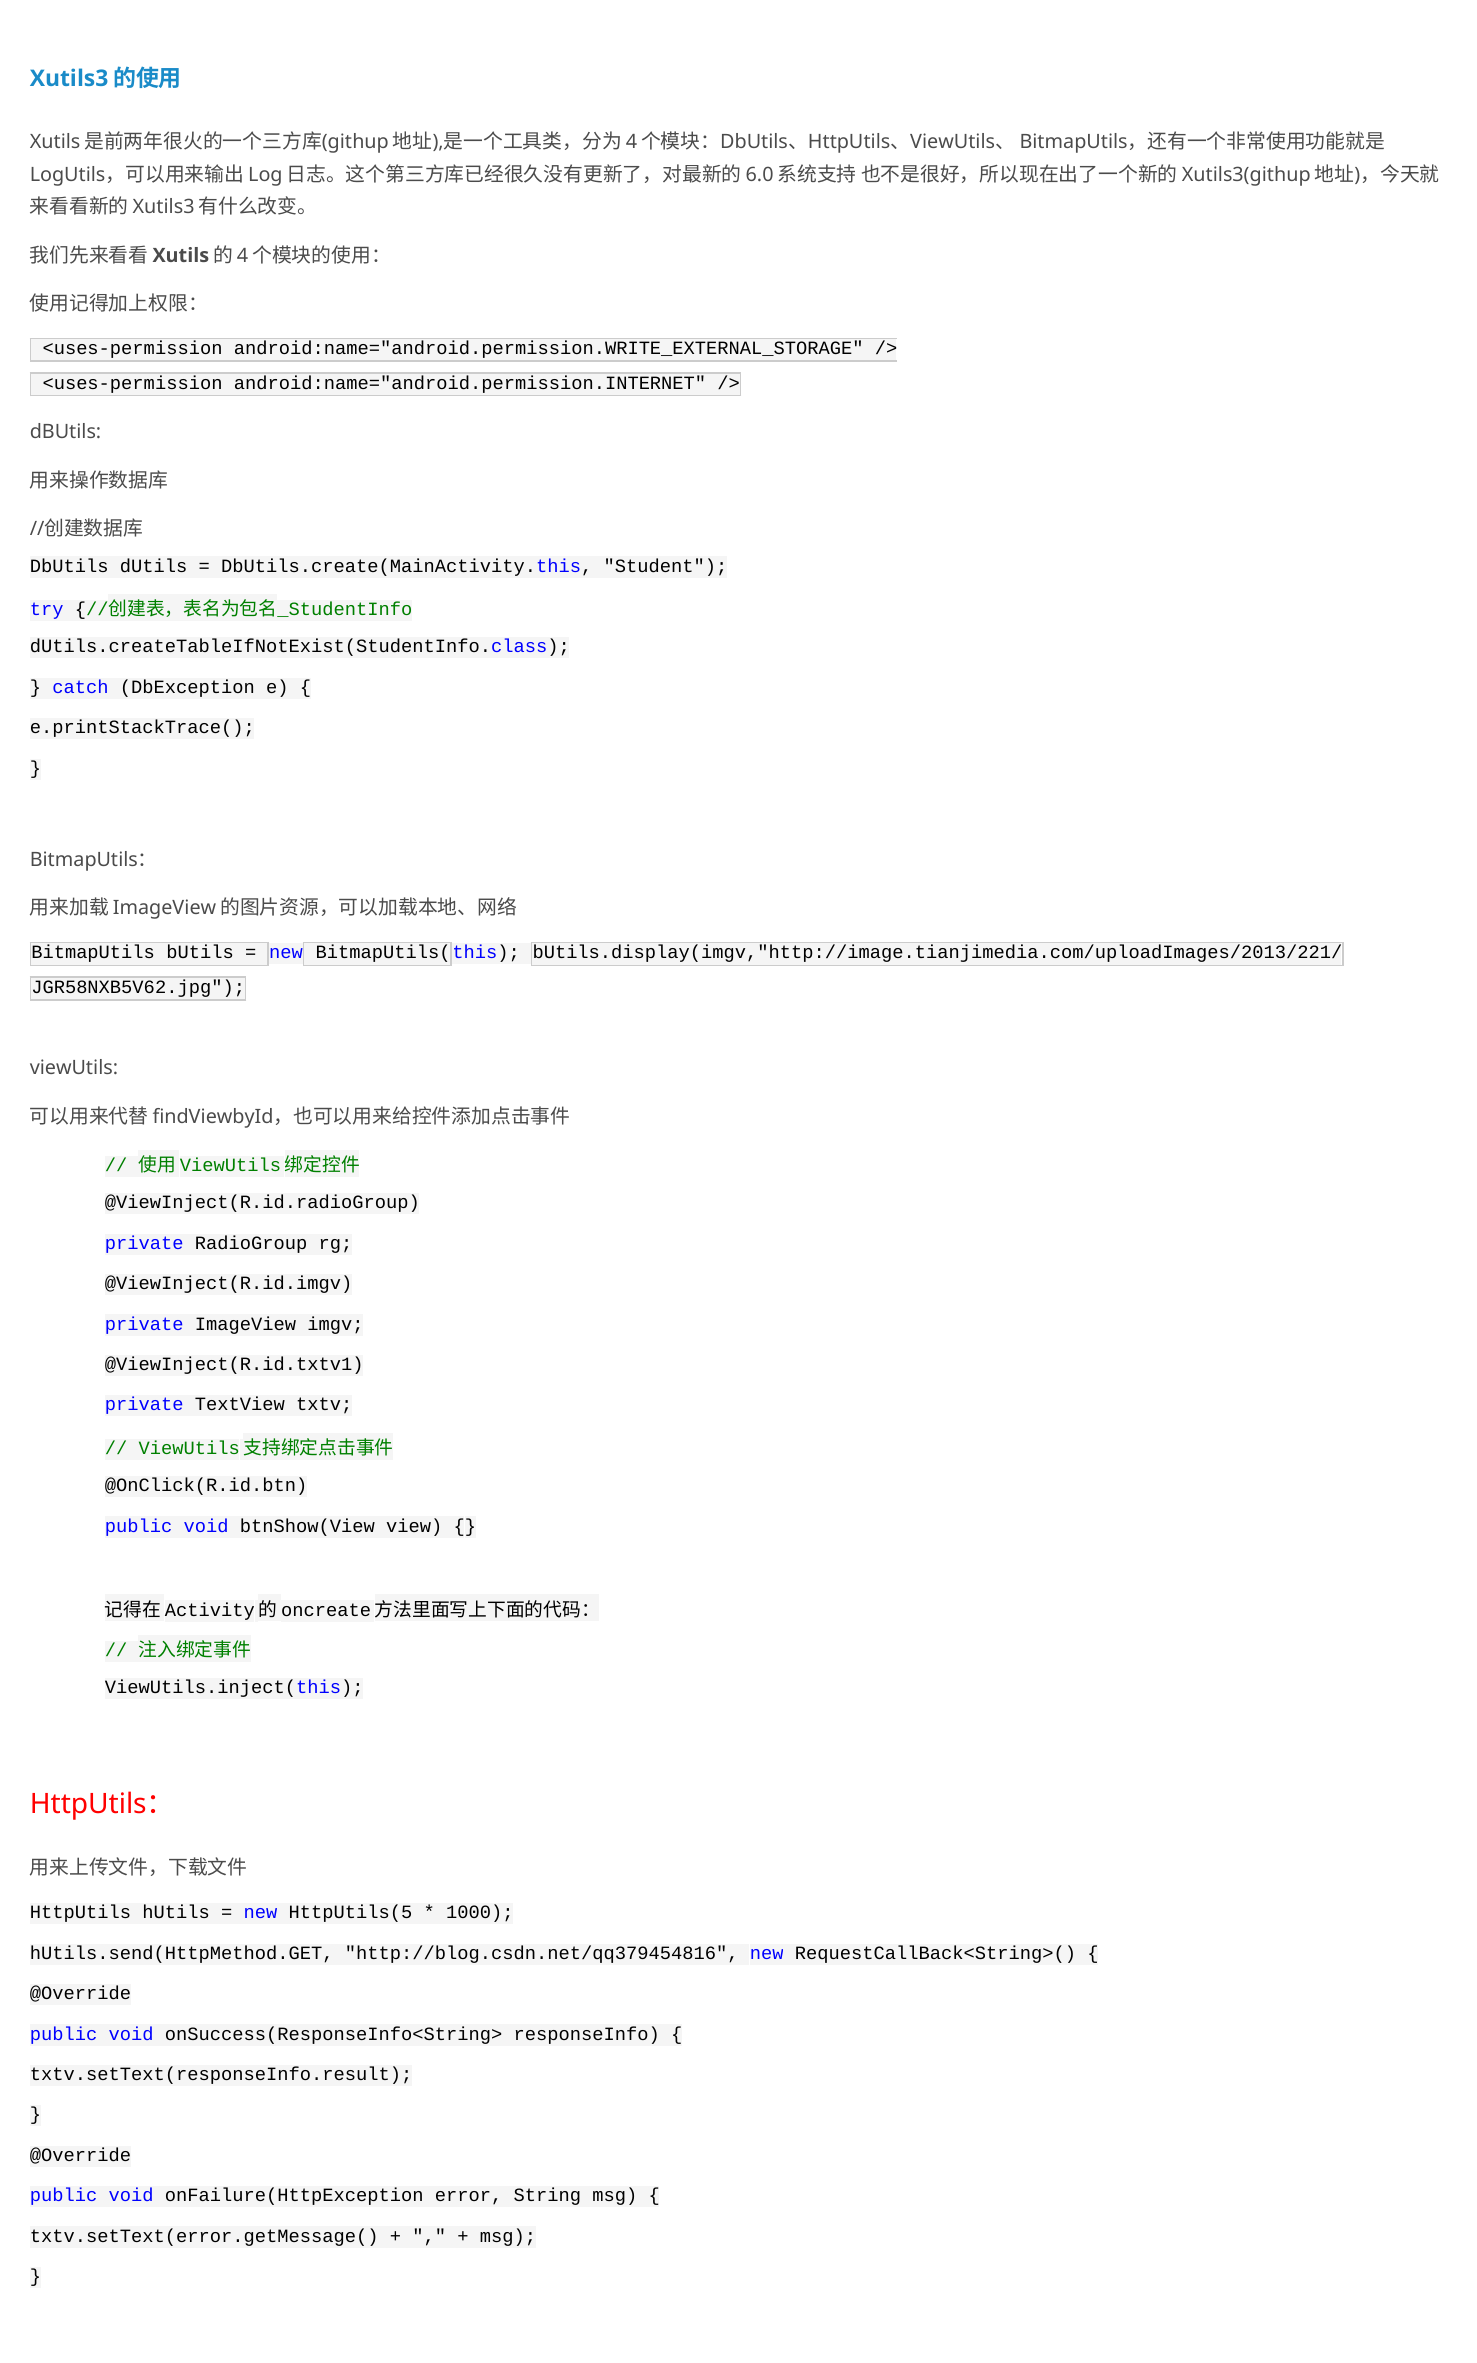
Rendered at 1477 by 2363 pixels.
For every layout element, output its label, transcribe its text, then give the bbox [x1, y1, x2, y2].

text // 注入绑定事件 [104, 1632, 1447, 1664]
text @Override [29, 2140, 1447, 2172]
text txtv.setText(responseInfo.result); [29, 2059, 1447, 2092]
text ViewUtils.inject(this); [104, 1672, 1447, 1705]
subtitle Xutils3的使用 [29, 43, 1447, 108]
text @OnClick(R.id.btn) [104, 1470, 1447, 1503]
text } [29, 753, 1447, 785]
text DbUtils dUtils = DbUtils.create(MainActivity.this, "Student"); [29, 551, 1447, 583]
text //创建数据库 [29, 510, 1447, 543]
text @ViewInject(R.id.txtv1) [104, 1349, 1447, 1382]
text HttpUtils： [29, 1769, 1447, 1834]
text 用来加载ImageView的图片资源，可以加载本地、网络 [29, 889, 1447, 922]
text 使用记得加上权限： [29, 285, 1447, 318]
text 我们先来看看Xutils的4个模块的使用： [29, 237, 1447, 270]
text HttpUtils hUtils = new HttpUtils(5 * 1000); [29, 1897, 1447, 1930]
text } [29, 2261, 1447, 2294]
text 用来操作数据库 [29, 462, 1447, 495]
text // 使用ViewUtils绑定控件 [104, 1147, 1447, 1179]
text public void onFailure(HttpException error, String msg) { [29, 2180, 1447, 2213]
text private TextView txtv; [104, 1389, 1447, 1422]
text 用来上传文件，下载文件 [29, 1849, 1447, 1882]
text public void onSuccess(ResponseInfo<String> responseInfo) { [29, 2019, 1447, 2051]
text 可以用来代替findViewbyId，也可以用来给控件添加点击事件 [29, 1099, 1447, 1131]
text BitmapUtils： [29, 841, 1447, 874]
text private RadioGroup rg; [104, 1228, 1447, 1260]
text } catch (DbException e) { [29, 672, 1447, 704]
text txtv.setText(error.getMessage() + "," + msg); [29, 2221, 1447, 2253]
text try {//创建表，表名为包名_StudentInfo [29, 591, 1447, 624]
text } [29, 2099, 1447, 2132]
text dBUtils: [29, 414, 1447, 447]
text // ViewUtils支持绑定点击事件 [104, 1430, 1447, 1462]
text @Override [29, 1978, 1447, 2011]
text dUtils.createTableIfNotExist(StudentInfo.class); [29, 632, 1447, 664]
text e.printStackTrace(); [29, 712, 1447, 745]
text BitmapUtils bUtils = new BitmapUtils(this); bUtils.display(imgv,"http://image.tianjimedia.com/uploadImages/2013/221/JGR58NXB5V62.jpg"); [29, 938, 1447, 1003]
text 记得在Activity的oncreate方法里面写上下面的代码： [104, 1592, 1447, 1624]
text public void btnShow(View view) {} [104, 1511, 1447, 1543]
text @ViewInject(R.id.radioGroup) [104, 1187, 1447, 1220]
text private ImageView imgv; [104, 1309, 1447, 1341]
text hUtils.send(HttpMethod.GET, "http://blog.csdn.net/qq379454816", new RequestCallBack<String>() { [29, 1938, 1447, 1970]
text @ViewInject(R.id.imgv) [104, 1268, 1447, 1301]
text <uses-permission android:name="android.permission.WRITE_EXTERNAL_STORAGE" /> <uses-permission android:name="android.permission.INTERNET" /> [29, 333, 1447, 398]
text Xutils是前两年很火的一个三方库(githup地址),是一个工具类，分为4个模块：DbUtils、HttpUtils、ViewUtils、 BitmapUtils，还有一个非常使用功能就是LogUtils，可以用来输出Log日志。这个第三方库已经很久没有更新了，对最新的6.0系统支持 也不是很好，所以现在出了一个新的Xutils3(githup地址)，今天就来看看新的Xutils3有什么改变。 [29, 124, 1447, 222]
text viewUtils: [29, 1051, 1447, 1083]
